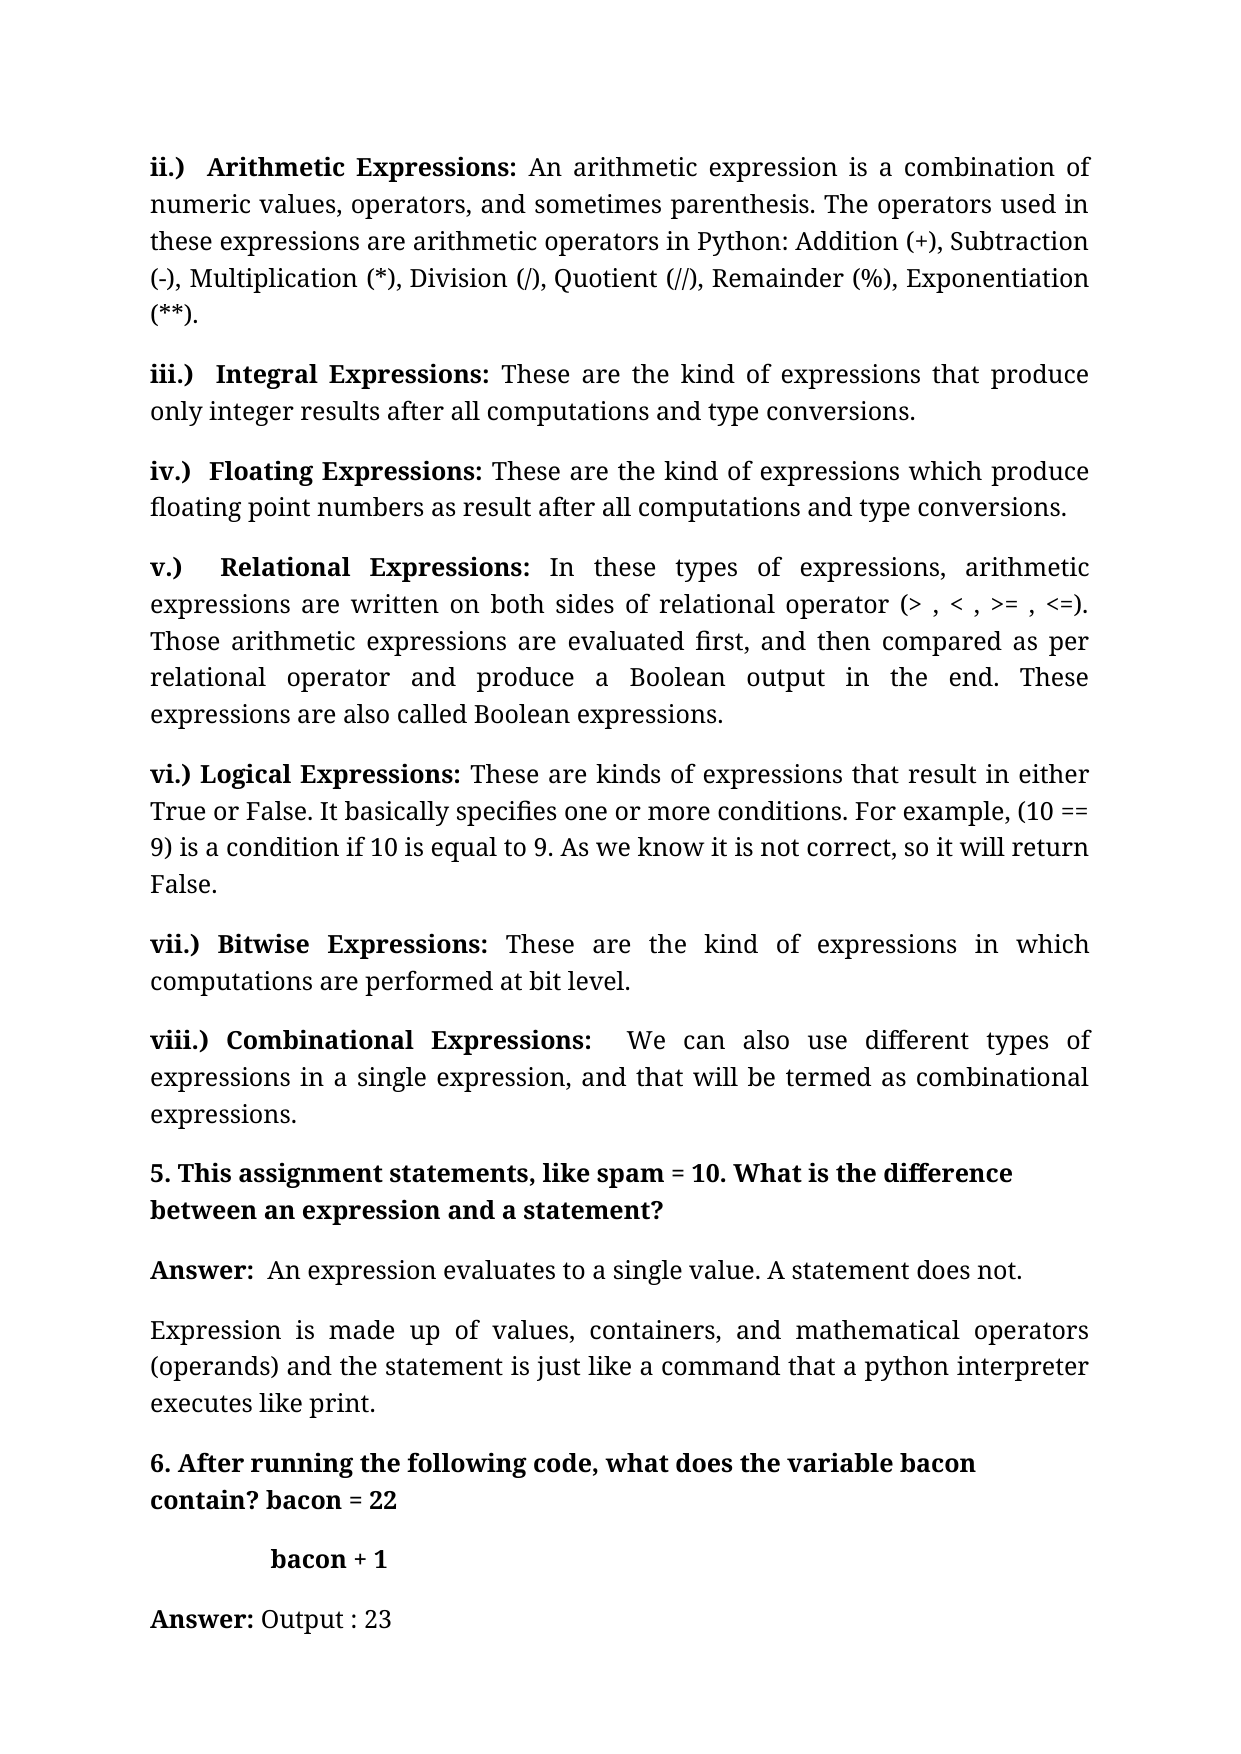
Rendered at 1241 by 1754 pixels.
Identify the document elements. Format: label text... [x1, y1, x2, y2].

text vii.) Bitwise Expressions: These are the kind of expressions in which computations are performed at bit level. [150, 926, 1090, 997]
text Answer: An expression evaluates to a single value. A statement does not. [150, 1253, 1090, 1287]
text bacon + 1 [150, 1542, 1090, 1576]
text iv.) Floating Expressions: These are the kind of expressions which produce floating point numbers as result after all computations and type conversions. [150, 453, 1090, 524]
text Expression is made up of values, containers, and mathematical operators (operands) and the statement is just like a command that a python interpreter executes like print. [150, 1312, 1090, 1420]
text 5. This assignment statements, like spam = 10. What is the difference between an expression and a statement? [150, 1156, 1090, 1227]
text ii.) Arithmetic Expressions: An arithmetic expression is a combination of numeric values, operators, and sometimes parenthesis. The operators used in these expressions are arithmetic operators in Python: Addition (+), Subtraction (-), Multiplication (*), Division (/), Quotient (//), Remainder (%), Exponentiation (**). [150, 150, 1090, 331]
text viii.) Combinational Expressions: We can also use different types of expressions in a single expression, and that will be termed as combinational expressions. [150, 1023, 1090, 1131]
text iii.) Integral Expressions: These are the kind of expressions that produce only integer results after all computations and type conversions. [150, 357, 1090, 428]
text v.) Relational Expressions: In these types of expressions, arithmetic expressions are written on both sides of relational operator (> , < , >= , <=). Those arithmetic expressions are evaluated first, and then compared as per relational operator and produce a Boolean output in the end. These expressions are also called Boolean expressions. [150, 550, 1090, 731]
text Answer: Output : 23 [150, 1602, 1090, 1636]
text vi.) Logical Expressions: These are kinds of expressions that result in either True or False. It basically specifies one or more conditions. For example, (10 == 9) is a condition if 10 is equal to 9. As we know it is not correct, so it will return False. [150, 756, 1090, 901]
text 6. After running the following code, what does the variable bacon contain? bacon = 22 [150, 1446, 1090, 1516]
